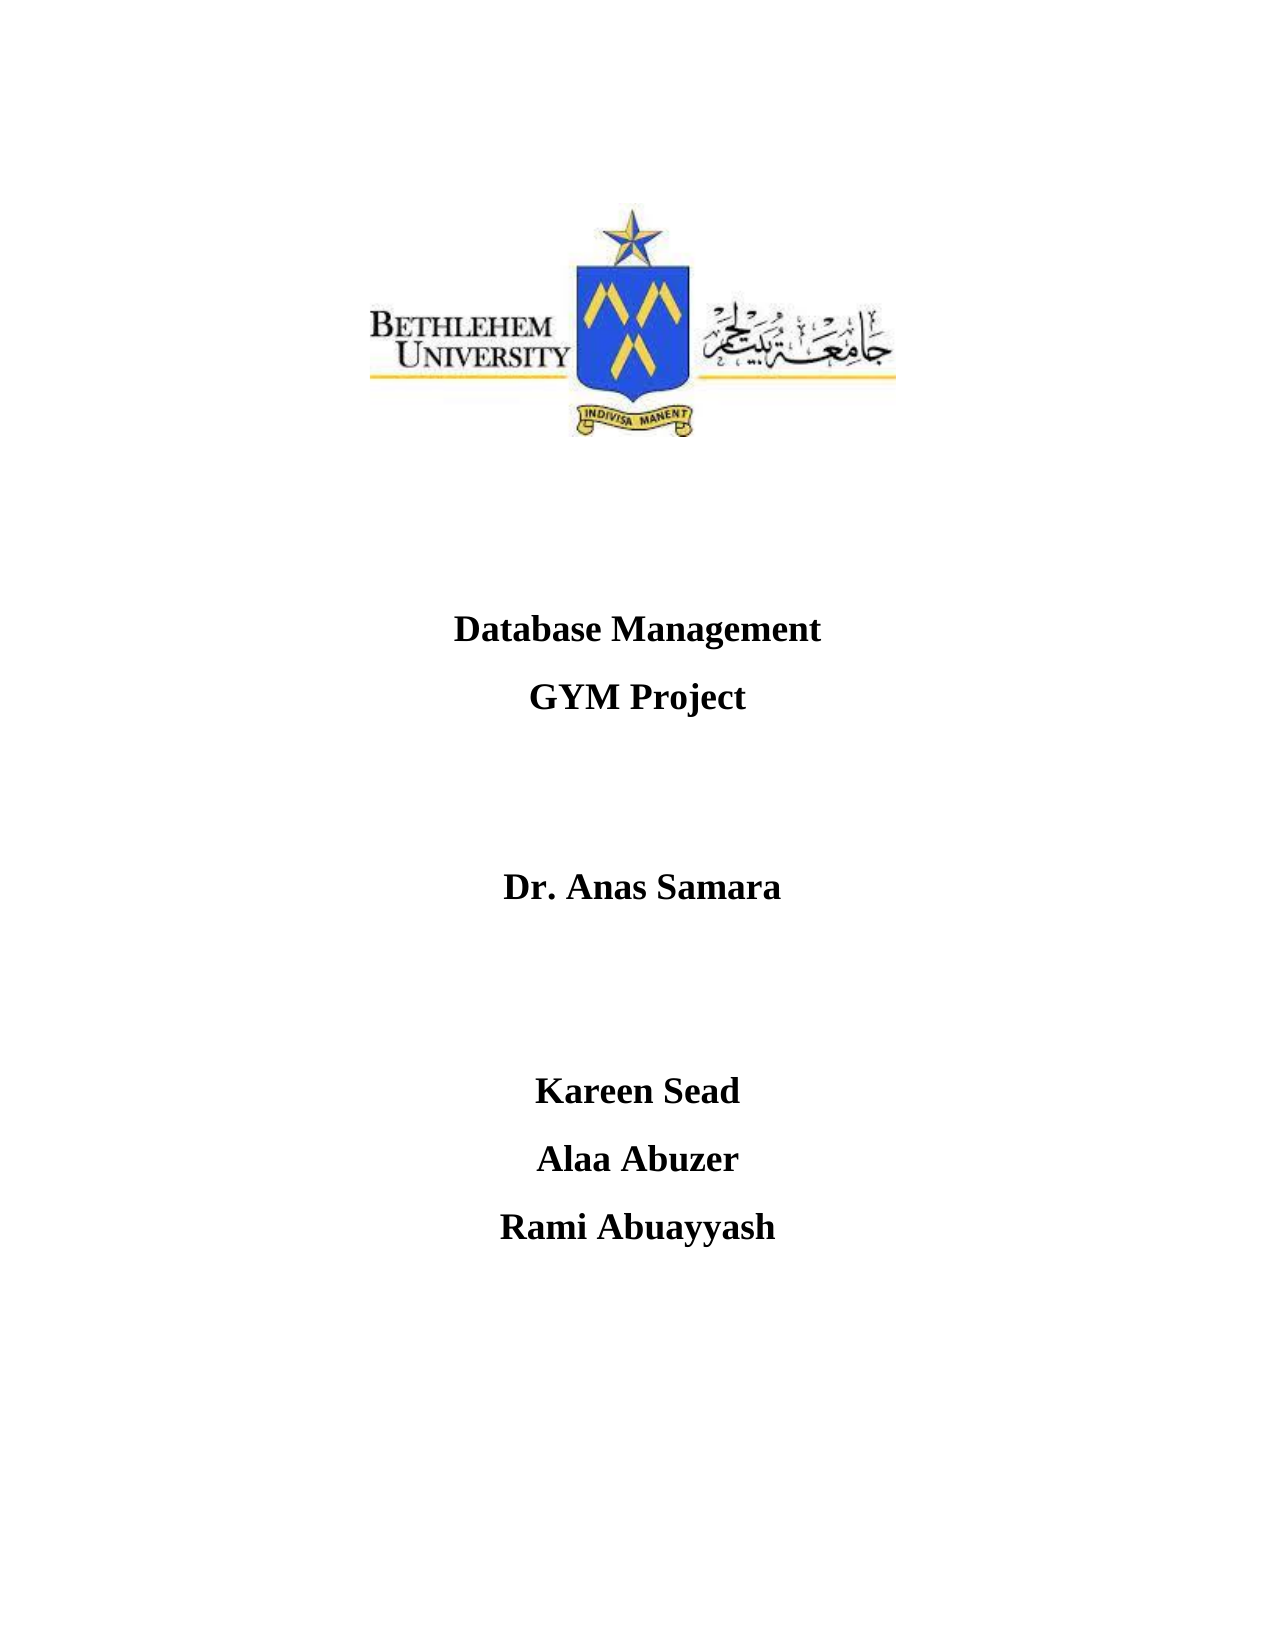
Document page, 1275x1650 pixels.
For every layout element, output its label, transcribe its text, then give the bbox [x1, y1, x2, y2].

text Database Management [150, 606, 1125, 649]
text Rami Abuayyash [150, 1205, 1125, 1248]
text Dr. Anas Samara [150, 864, 1125, 907]
text Kareen Sead [150, 1068, 1125, 1112]
picture [369, 203, 896, 437]
text GYM Project [150, 674, 1125, 717]
text Alaa Abuzer [150, 1137, 1125, 1180]
